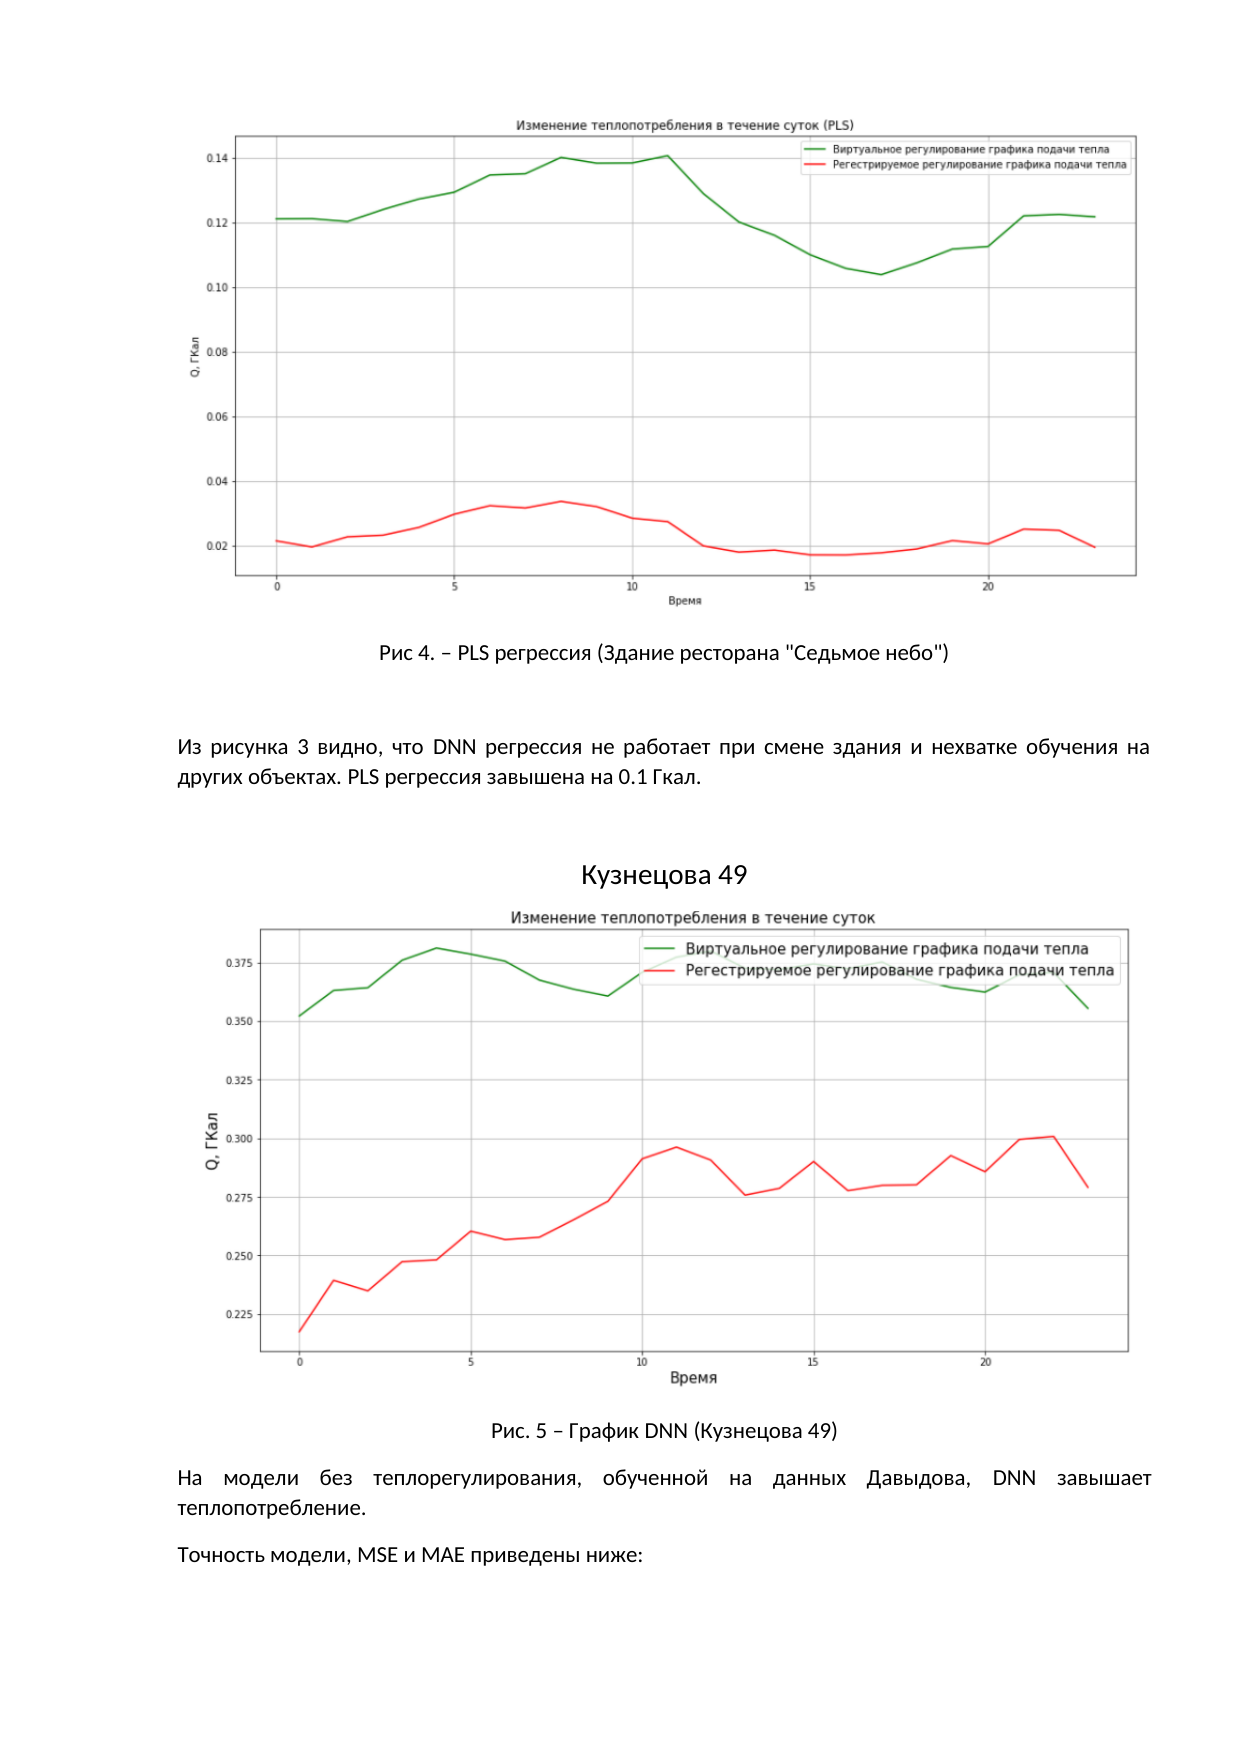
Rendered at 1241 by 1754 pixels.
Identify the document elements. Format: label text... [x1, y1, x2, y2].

text Из рисунка 3 видно, что DNN регрессия не работает при смене здания и нехватке обучения на других объектах. PLS регрессия завышена на 0.1 Гкал. [177, 732, 1152, 790]
text На модели без теплорегулирования, обученной на данных Давыдова, DNN завышает теплопотребление. [177, 1463, 1152, 1521]
picture [177, 118, 1151, 620]
text Рис 4. – PLS регрессия (Здание ресторана "Седьмое небо") [177, 638, 1152, 666]
text Рис. 5 – График DNN (Кузнецова 49) [177, 1416, 1152, 1444]
text Точность модели, MSE и MAE приведены ниже: [177, 1540, 1152, 1568]
text Кузнецова 49 [177, 856, 1152, 892]
picture [177, 911, 1152, 1398]
